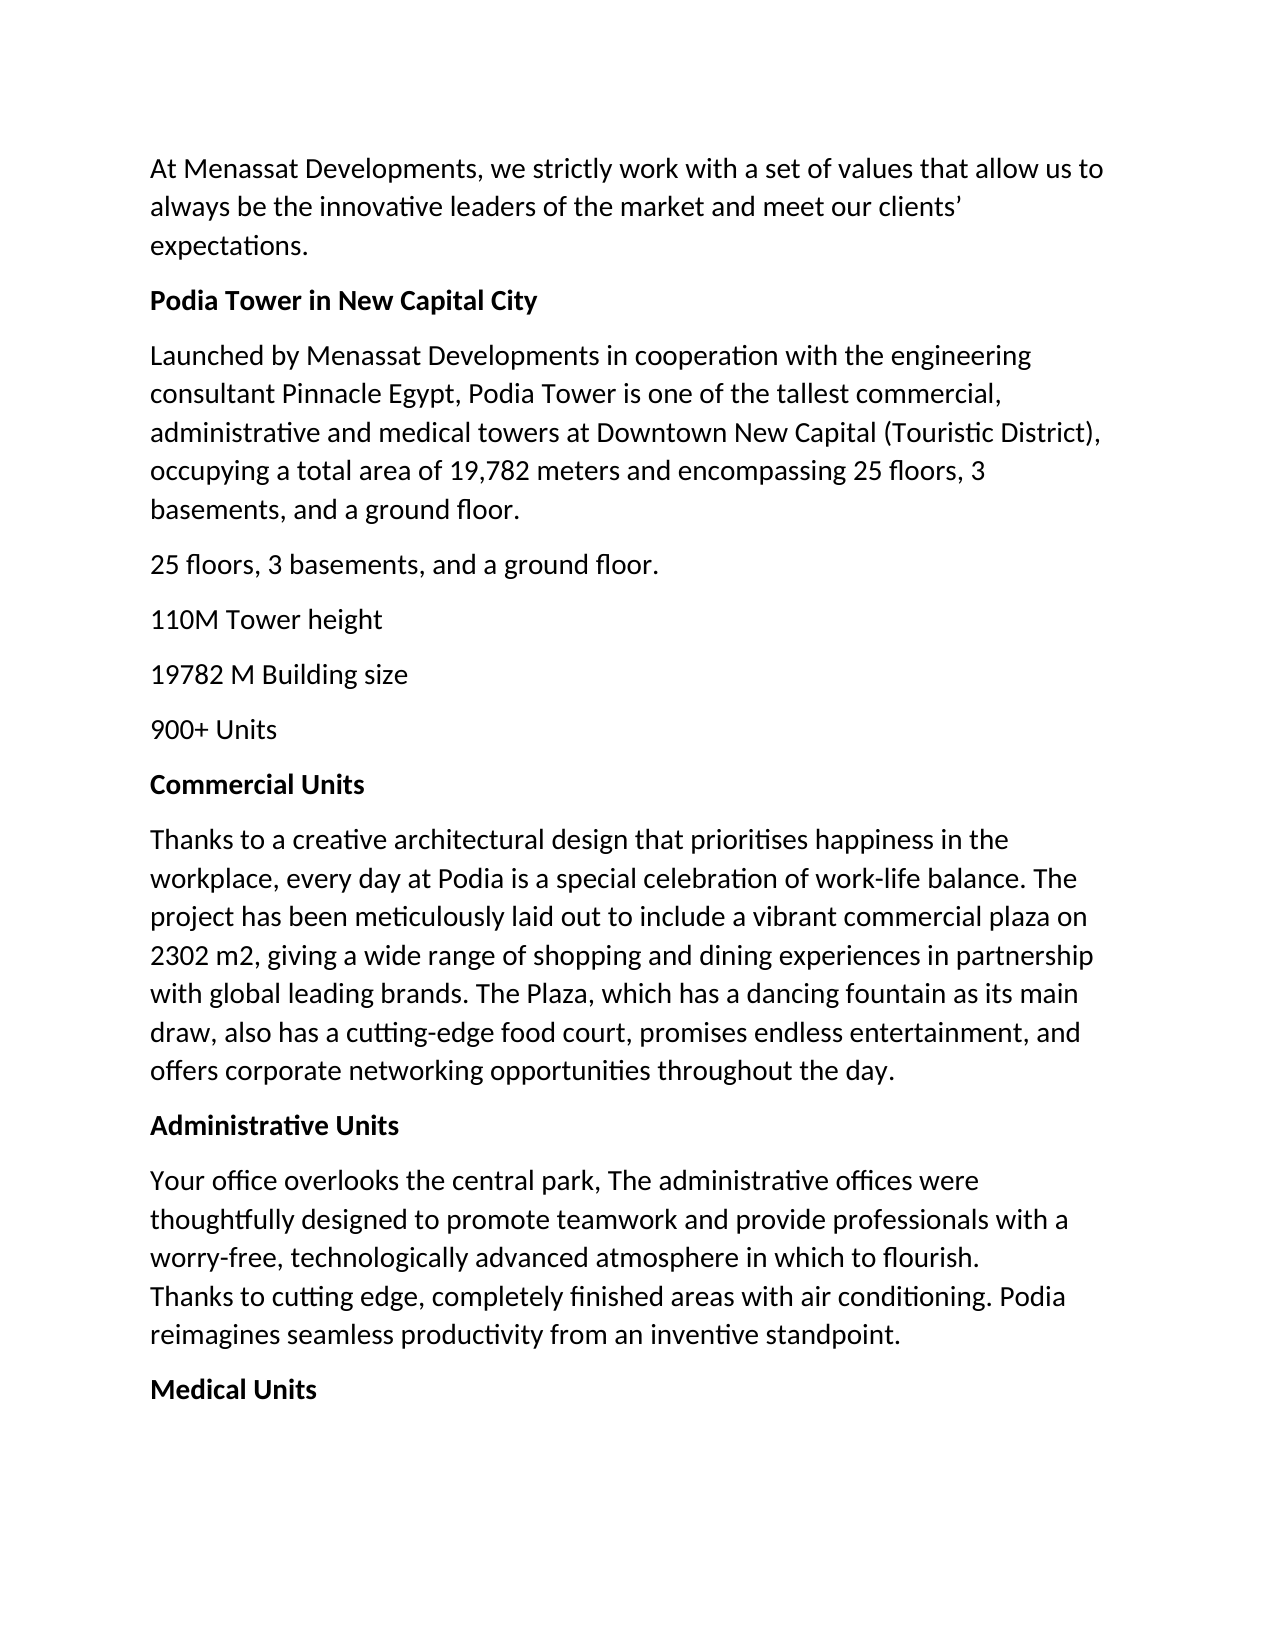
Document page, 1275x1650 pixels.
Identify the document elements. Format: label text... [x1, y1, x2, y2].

text Launched by Menassat Developments in cooperation with the engineering consultant Pinnacle Egypt, Podia Tower is one of the tallest commercial, administrative and medical towers at Downtown New Capital (Touristic District), occupying a total area of 19,782 meters and encompassing 25 floors, 3 basements, and a ground floor. [150, 337, 1125, 526]
text Administrative Units [150, 1107, 1125, 1143]
text Medical Units [150, 1371, 1125, 1407]
text 900+ Units [150, 711, 1125, 747]
text 25 floors, 3 basements, and a ground floor. [150, 546, 1125, 582]
text 19782 M Building size [150, 656, 1125, 692]
text Your office overlooks the central park, The administrative offices were thoughtfully designed to promote teamwork and provide professionals with a worry-free, technologically advanced atmosphere in which to flourish. Thanks to cutting edge, completely finished areas with air conditioning. Podia reimagines seamless productivity from an inventive standpoint. [150, 1162, 1125, 1352]
text At Menassat Developments, we strictly work with a set of values that allow us to always be the innovative leaders of the market and meet our clients’ expectations. [150, 150, 1125, 262]
text 110M Tower height [150, 601, 1125, 637]
text Thanks to a creative architectural design that prioritises happiness in the workplace, every day at Podia is a special celebration of work-life balance. The project has been meticulously laid out to include a vibrant commercial plaza on 2302 m2, giving a wide range of shopping and dining experiences in partnership with global leading brands. The Plaza, which has a dancing fountain as its main draw, also has a cutting-edge food court, promises endless entertainment, and offers corporate networking opportunities throughout the day. [150, 821, 1125, 1088]
text Podia Tower in New Capital City [150, 282, 1125, 318]
text Commercial Units [150, 766, 1125, 802]
